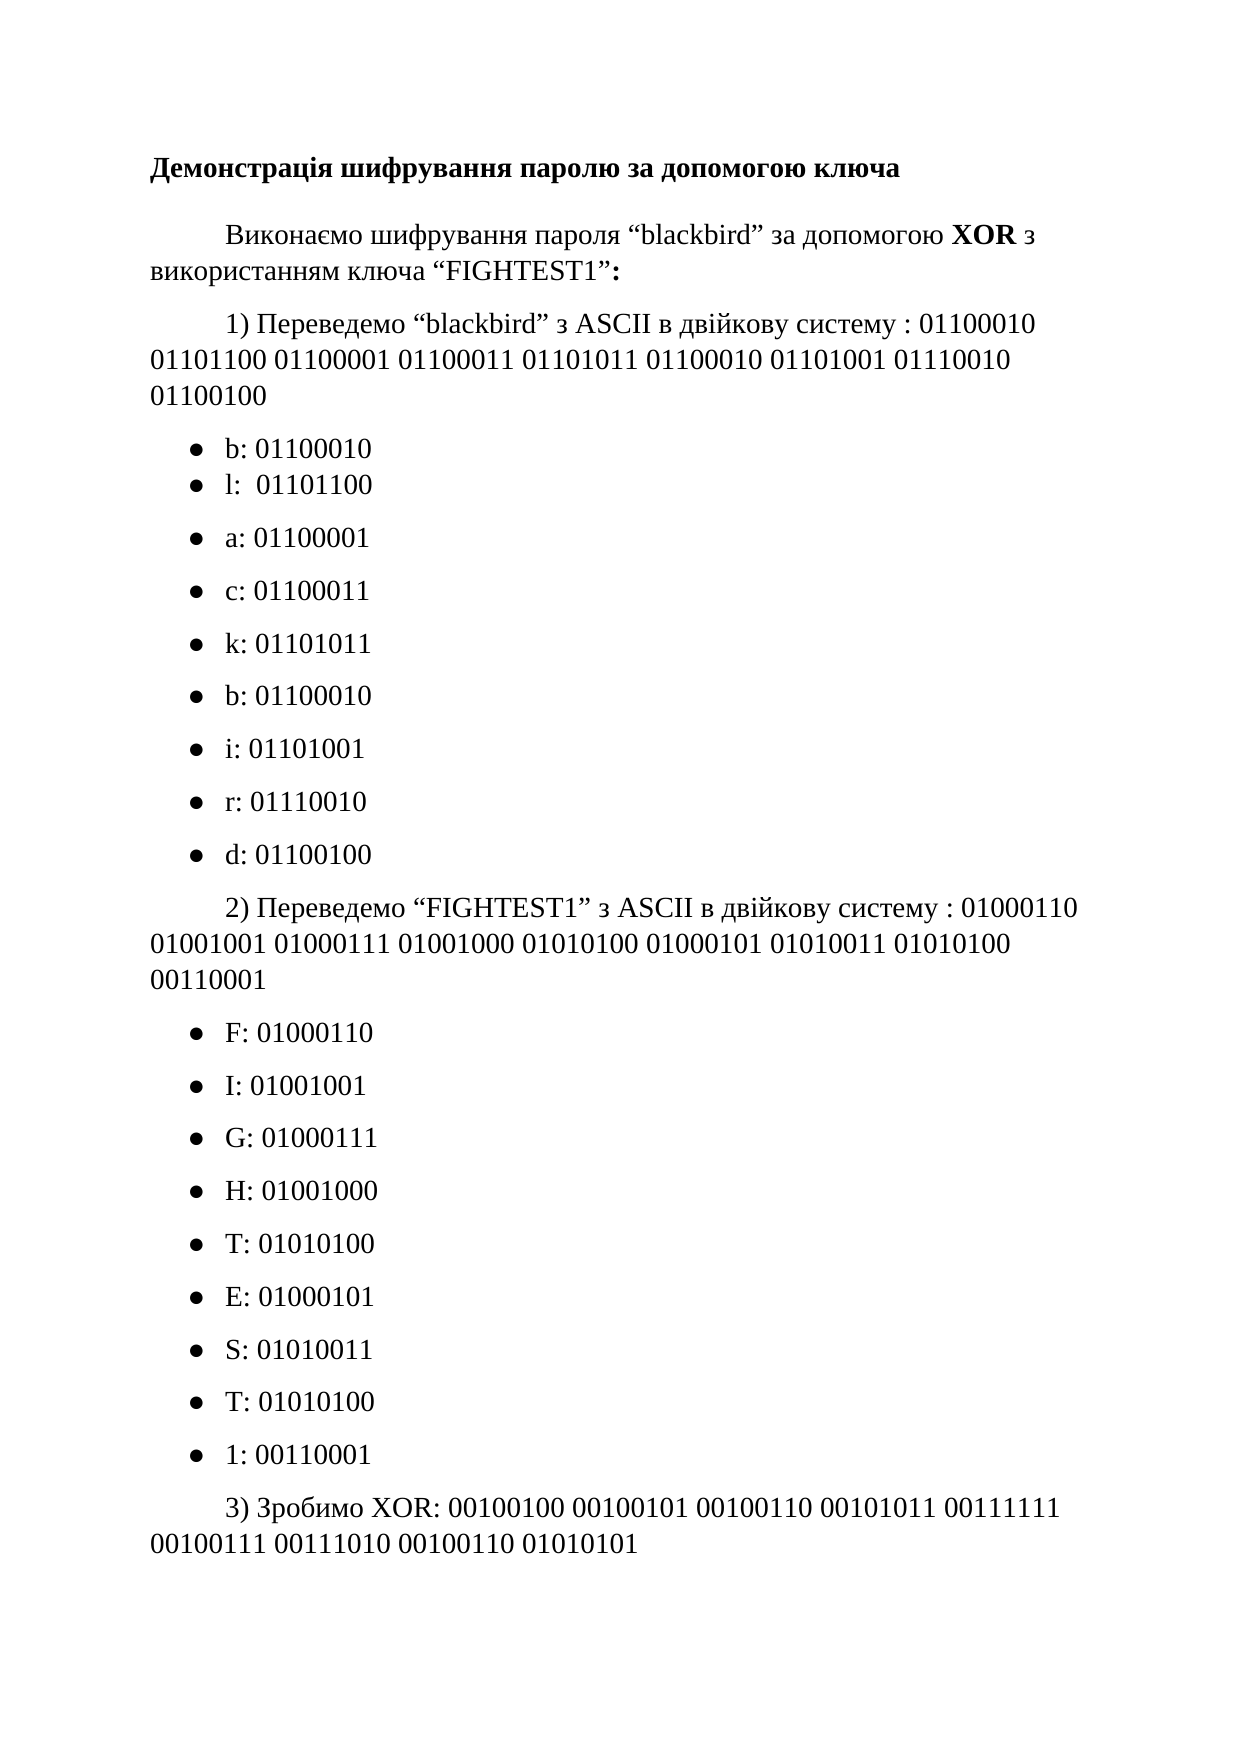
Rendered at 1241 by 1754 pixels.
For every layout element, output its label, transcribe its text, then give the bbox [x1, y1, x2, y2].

list E: 01000101 [187, 1279, 1090, 1312]
list b: 01100010 [187, 431, 1090, 465]
list r: 01110010 [187, 784, 1090, 818]
text 3) Зробимо XOR: 00100100 00100101 00100110 00101011 00111111 00100111 00111010 00100110 01010101 [150, 1490, 1090, 1560]
list d: 01100100 [187, 837, 1090, 871]
list l: 01101100 [187, 467, 1090, 501]
list i: 01101001 [187, 731, 1090, 765]
list S: 01010011 [187, 1332, 1090, 1365]
list k: 01101011 [187, 626, 1090, 659]
list c: 01100011 [187, 573, 1090, 606]
list b: 01100010 [187, 678, 1090, 712]
list F: 01000110 [187, 1015, 1090, 1048]
list T: 01010100 [187, 1384, 1090, 1418]
list 1: 00110001 [187, 1437, 1090, 1471]
list a: 01100001 [187, 520, 1090, 554]
list G: 01000111 [187, 1121, 1090, 1154]
text Демонстрація шифрування паролю за допомогою ключа [150, 150, 1090, 183]
text Виконаємо шифрування пароля “blackbird” за допомогою XOR з використанням ключа “FIGHTEST1”: [150, 217, 1090, 287]
list I: 01001001 [187, 1068, 1090, 1101]
text 2) Переведемо “FIGHTEST1” з ASCII в двійкову систему : 01000110 01001001 01000111 01001000 01010100 01000101 01010011 01010100 00110001 [150, 890, 1090, 996]
list H: 01001000 [187, 1173, 1090, 1207]
text 1) Переведемо “blackbird” з ASCII в двійкову систему : 01100010 01101100 01100001 01100011 01101011 01100010 01101001 01110010 01100100 [150, 306, 1090, 412]
list T: 01010100 [187, 1226, 1090, 1260]
